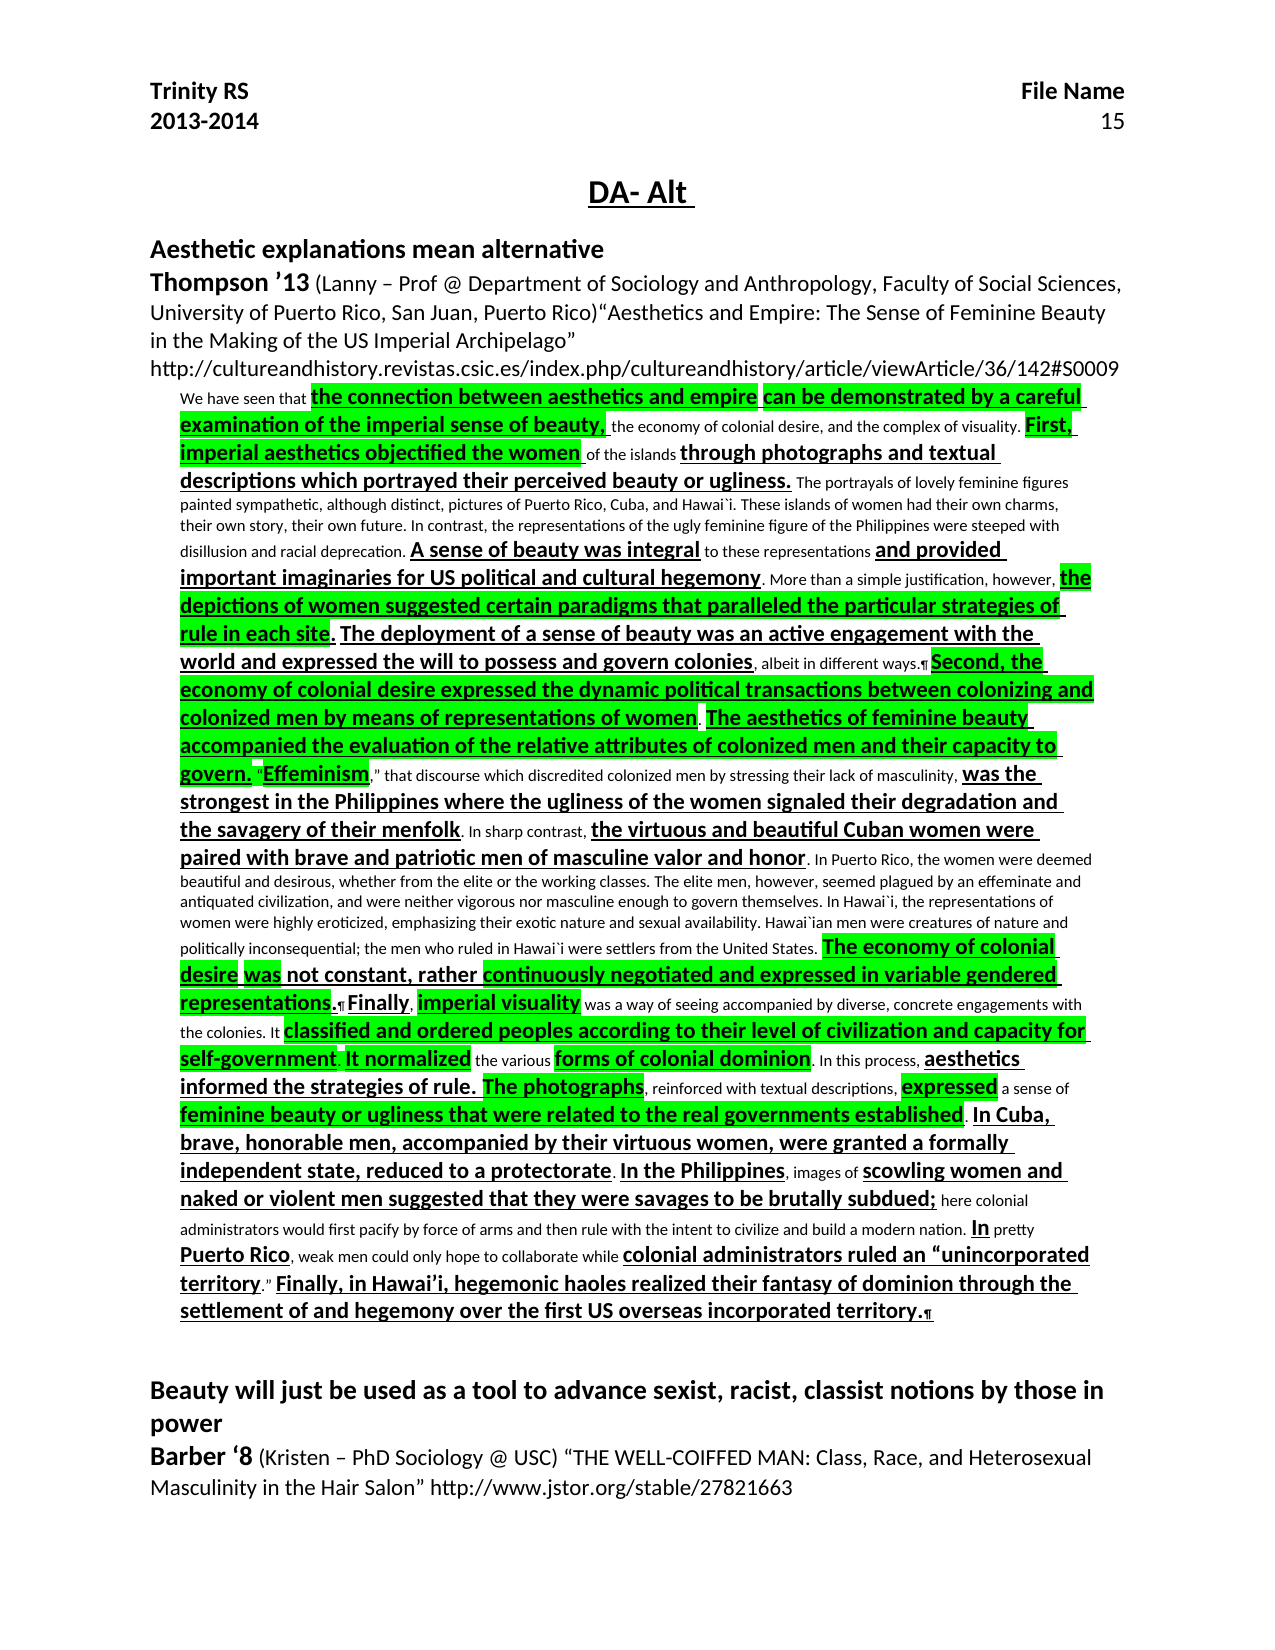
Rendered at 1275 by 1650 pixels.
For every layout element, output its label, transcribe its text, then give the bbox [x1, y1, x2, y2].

text Barber ‘8 (Kristen – PhD Sociology @ USC) “THE WELL-COIFFED MAN: Class, Race, and Heterosexual Masculinity in the Hair Salon” http://www.jstor.org/stable/27821663 [150, 1439, 1125, 1501]
text Thompson ’13 (Lanny – Prof @ Department of Sociology and Anthropology, Faculty of Social Sciences, University of Puerto Rico, San Juan, Puerto Rico)“Aesthetics and Empire: The Sense of Feminine Beauty in the Making of the US Imperial Archipelago” http://cultureandhistory.revistas.csic.es/index.php/cultureandhistory/article/viewArticle/36/142#S0009 [150, 265, 1125, 382]
subtitle Aesthetic explanations mean alternative [150, 232, 1125, 265]
subtitle Beauty will just be used as a tool to advance sexist, racist, classist notions by those in power [150, 1373, 1125, 1439]
subtitle DA- Alt [150, 171, 1125, 212]
text We have seen that the connection between aesthetics and empire can be demonstrated by a careful examination of the imperial sense of beauty, the economy of colonial desire, and the complex of visuality. First, imperial aesthetics objectified the women of the islands through photographs and textual descriptions which portrayed their perceived beauty or ugliness. The portrayals of lovely feminine figures painted sympathetic, although distinct, pictures of Puerto Rico, Cuba, and Hawai`i. These islands of women had their own charms, their own story, their own future. In contrast, the representations of the ugly feminine figure of the Philippines were steeped with disillusion and racial deprecation. A sense of beauty was integral to these representations and provided important imaginaries for US political and cultural hegemony. More than a simple justification, however, the depictions of women suggested certain paradigms that paralleled the particular strategies of rule in each site. The deployment of a sense of beauty was an active engagement with the world and expressed the will to possess and govern colonies, albeit in different ways.¶ Second, the economy of colonial desire expressed the dynamic political transactions between colonizing and colonized men by means of representations of women. The aesthetics of feminine beauty accompanied the evaluation of the relative attributes of colonized men and their capacity to govern. “Effeminism,” that discourse which discredited colonized men by stressing their lack of masculinity, was the strongest in the Philippines where the ugliness of the women signaled their degradation and the savagery of their menfolk. In sharp contrast, the virtuous and beautiful Cuban women were paired with brave and patriotic men of masculine valor and honor. In Puerto Rico, the women were deemed beautiful and desirous, whether from the elite or the working classes. The elite men, however, seemed plagued by an effeminate and antiquated civilization, and were neither vigorous nor masculine enough to govern themselves. In Hawai`i, the representations of women were highly eroticized, emphasizing their exotic nature and sexual availability. Hawai`ian men were creatures of nature and politically inconsequential; the men who ruled in Hawai`i were settlers from the United States. The economy of colonial desire was not constant, rather continuously negotiated and expressed in variable gendered representations.¶ Finally, imperial visuality was a way of seeing accompanied by diverse, concrete engagements with the colonies. It classified and ordered peoples according to their level of civilization and capacity for self-government. It normalized the various forms of colonial dominion. In this process, aesthetics informed the strategies of rule. The photographs, reinforced with textual descriptions, expressed a sense of feminine beauty or ugliness that were related to the real governments established. In Cuba, brave, honorable men, accompanied by their virtuous women, were granted a formally independent state, reduced to a protectorate. In the Philippines, images of scowling women and naked or violent men suggested that they were savages to be brutally subdued; here colonial administrators would first pacify by force of arms and then rule with the intent to civilize and build a modern nation. In pretty Puerto Rico, weak men could only hope to collaborate while colonial administrators ruled an “unincorporated territory.” Finally, in Hawai’i, hegemonic haoles realized their fantasy of dominion through the settlement of and hegemony over the first US overseas incorporated territory.¶ [180, 382, 1095, 1325]
